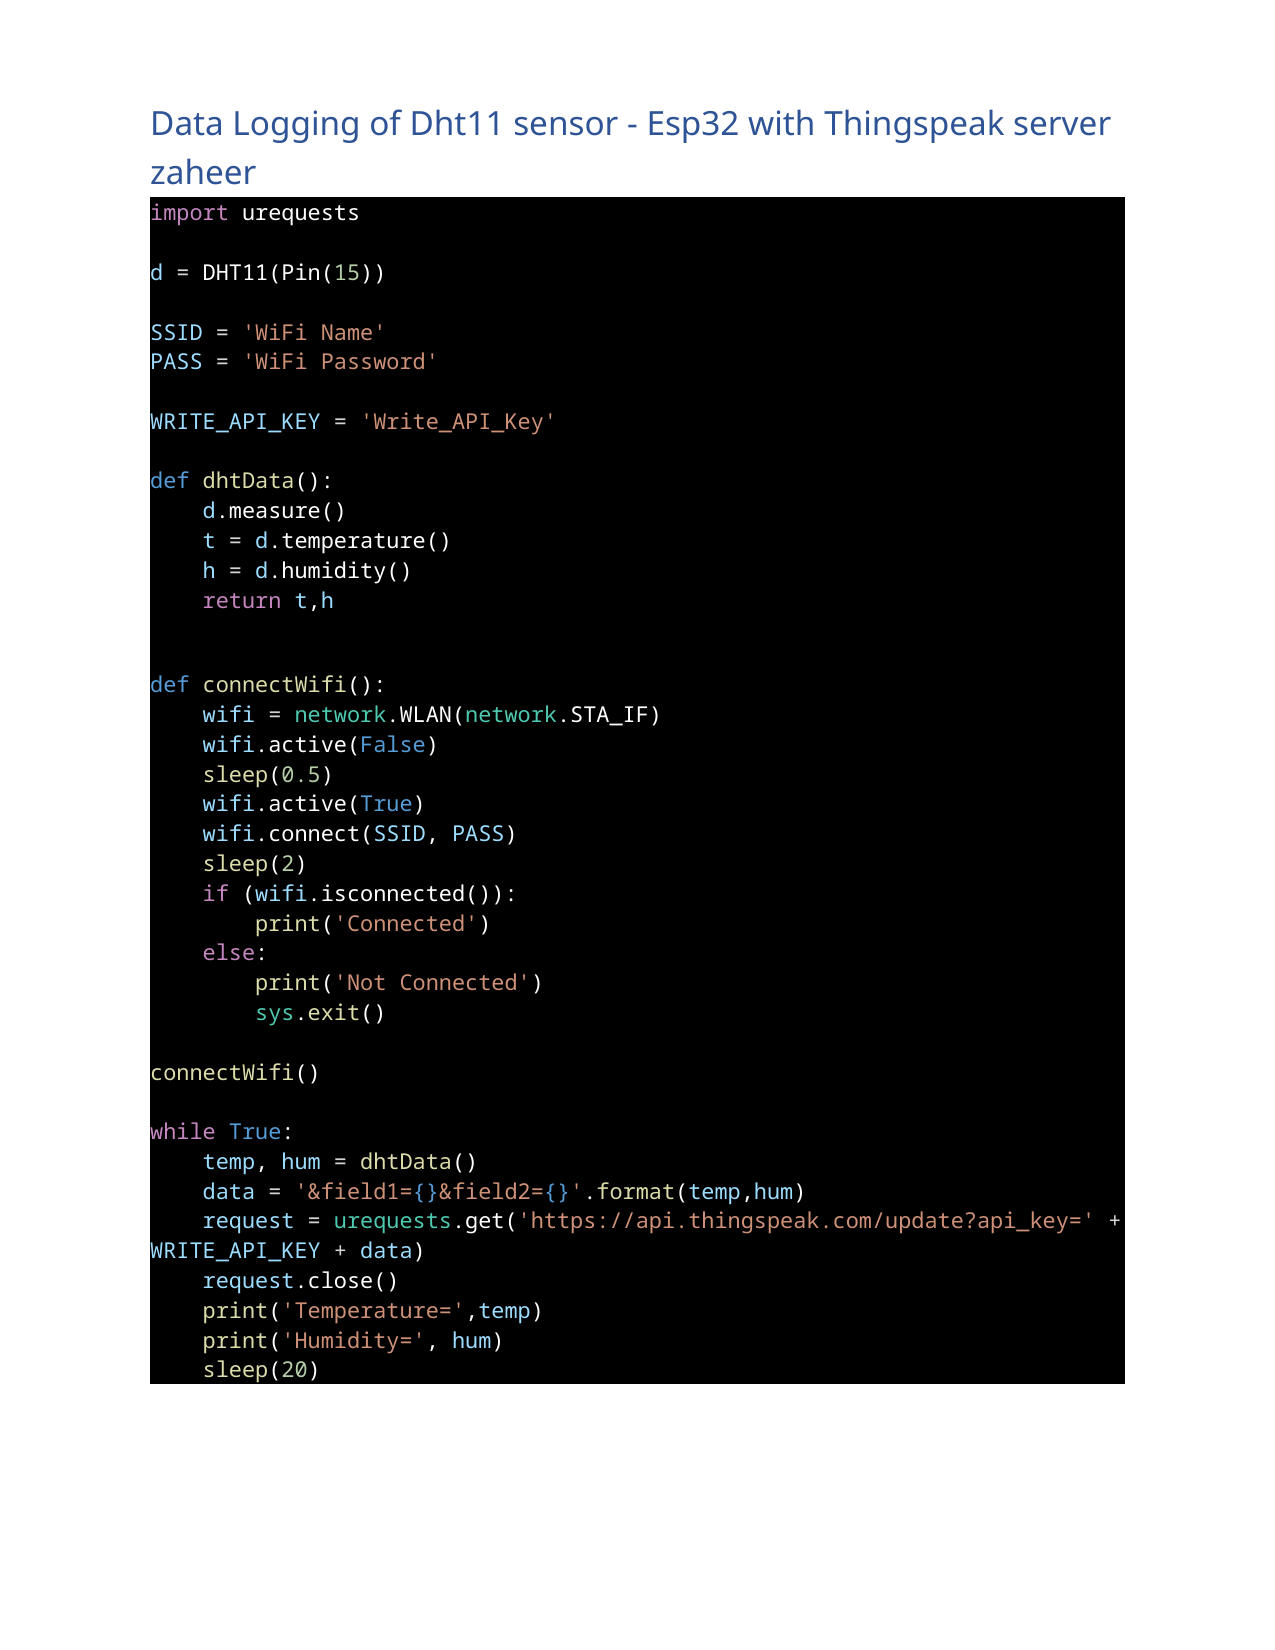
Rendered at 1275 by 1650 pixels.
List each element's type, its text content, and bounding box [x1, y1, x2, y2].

text request = urequests.get('https://api.thingspeak.com/update?api_key=' + WRITE_API_KEY + data) [150, 1206, 1125, 1265]
text temp, hum = dhtData() [150, 1146, 1125, 1176]
text sleep(0.5) [150, 759, 1125, 788]
text data = '&field1={}&field2={}'.format(temp,hum) [150, 1176, 1125, 1206]
text print('Temperature=',temp) [150, 1295, 1125, 1325]
text WRITE_API_KEY = 'Write_API_Key' [150, 406, 1125, 436]
text SSID = 'WiFi Name' [150, 317, 1125, 346]
text print('Humidity=', hum) [150, 1325, 1125, 1354]
text PASS = 'WiFi Password' [150, 346, 1125, 376]
text import urequests [150, 197, 1125, 227]
text wifi = network.WLAN(network.STA_IF) [150, 699, 1125, 729]
text t = d.temperature() [150, 525, 1125, 555]
text h = d.humidity() [150, 555, 1125, 585]
text return t,h [150, 585, 1125, 614]
text wifi.active(False) [150, 729, 1125, 759]
text request.close() [150, 1265, 1125, 1295]
text sleep(20) [150, 1354, 1125, 1384]
text def connectWifi(): [150, 669, 1125, 699]
text wifi.active(True) [150, 788, 1125, 818]
text wifi.connect(SSID, PASS) [150, 818, 1125, 848]
text print('Connected') [150, 908, 1125, 937]
text else: [150, 937, 1125, 967]
text while True: [150, 1116, 1125, 1146]
text print('Not Connected') [150, 967, 1125, 997]
text def dhtData(): [150, 466, 1125, 495]
text connectWifi() [150, 1057, 1125, 1086]
text d = DHT11(Pin(15)) [150, 257, 1125, 287]
text sleep(2) [150, 848, 1125, 878]
text sys.exit() [150, 997, 1125, 1027]
text d.measure() [150, 495, 1125, 525]
text if (wifi.isconnected()): [150, 878, 1125, 908]
